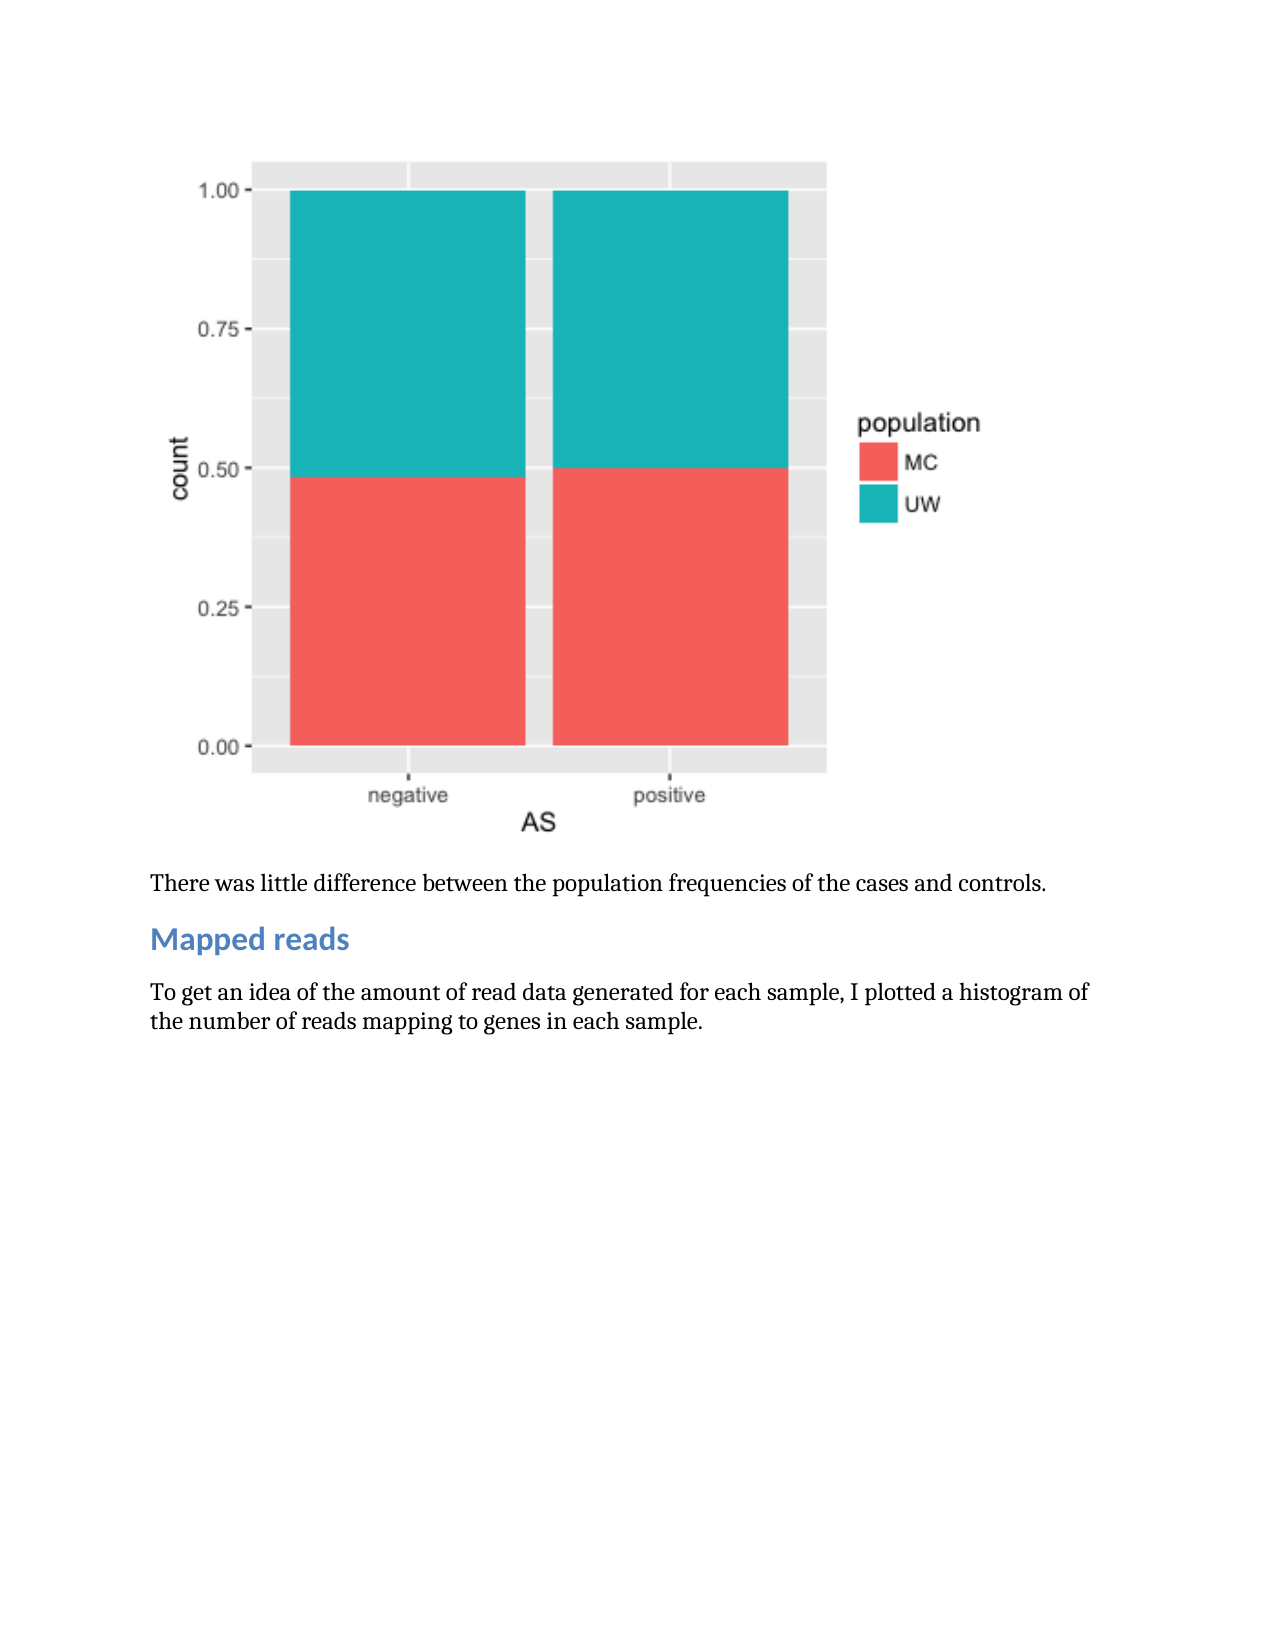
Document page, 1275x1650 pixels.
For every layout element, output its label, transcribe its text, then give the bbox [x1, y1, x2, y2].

text To get an idea of the amount of read data generated for each sample, I plotted a histogram of the number of reads mapping to genes in each sample. [150, 978, 1125, 1035]
text There was little difference between the population frequencies of the cases and controls. [150, 869, 1125, 897]
subtitle Mapped reads [150, 918, 1125, 959]
picture [150, 150, 1025, 850]
